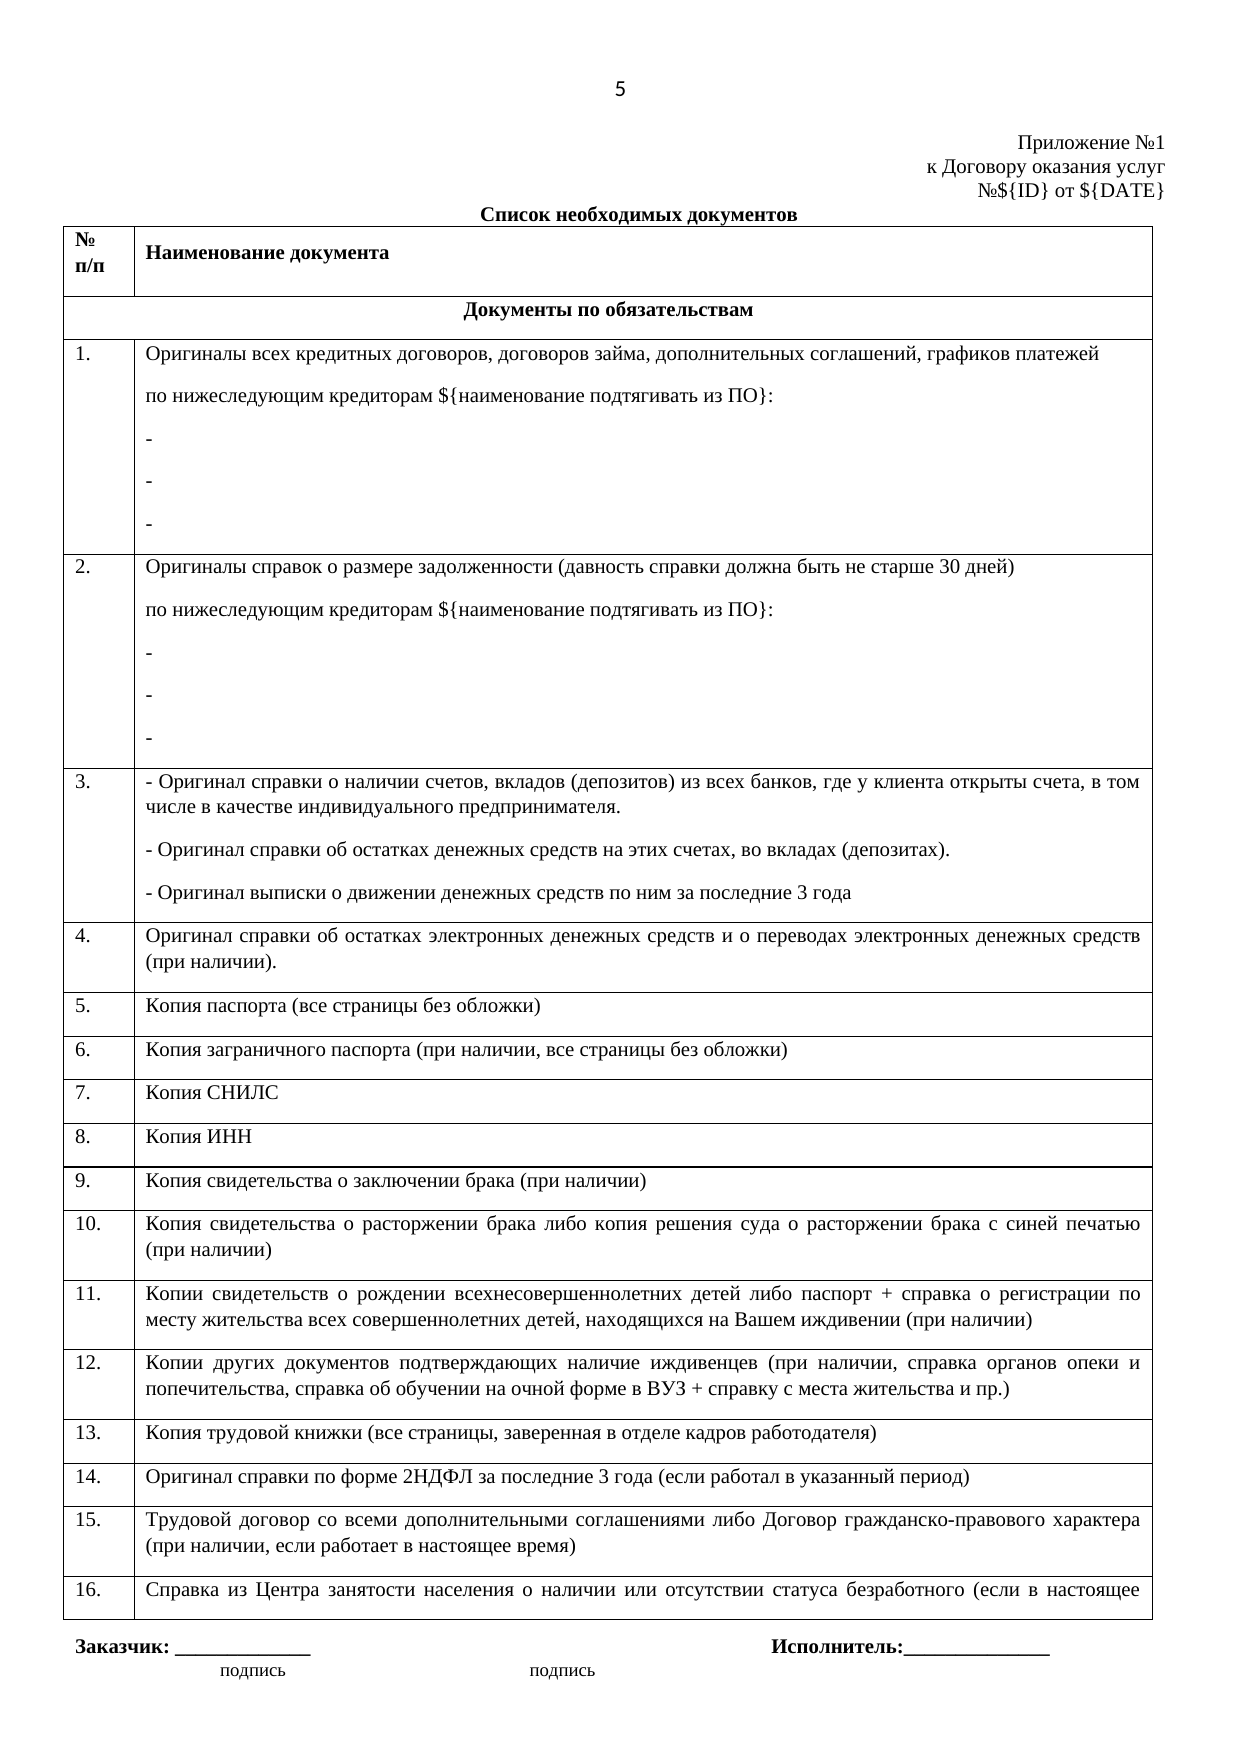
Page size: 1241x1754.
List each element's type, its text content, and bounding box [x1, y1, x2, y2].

table_cell Справка из Центра занятости населения о наличии или отсутствии статуса безработного (если в настоящее время не работает и состоит на учете) [135, 1577, 1152, 1619]
table_cell Копия свидетельства о заключении брака (при наличии) [135, 1168, 1152, 1210]
table_cell - Оригинал справки о наличии счетов, вкладов (депозитов) из всех банков, где у клиента открыты счета, в том числе в качестве индивидуального предпринимателя. - Оригинал справки об остатках денежных средств на этих счетах, во вкладах (депозитах). - Оригинал выписки о движении денежных средств по ним за последние 3 года [135, 769, 1152, 922]
table_cell Оригинал справки об остатках электронных денежных средств и о переводах электронных денежных средств (при наличии). [135, 923, 1152, 992]
table_cell Копия заграничного паспорта (при наличии, все страницы без обложки) [135, 1037, 1152, 1079]
table_cell Копия трудовой книжки (все страницы, заверенная в отделе кадров работодателя) [135, 1420, 1152, 1462]
table_cell 11. [64, 1281, 134, 1349]
table_cell 14. [64, 1464, 134, 1506]
table_cell 3. [64, 769, 134, 922]
table_cell Копии других документов подтверждающих наличие иждивенцев (при наличии, справка органов опеки и попечительства, справка об обучении на очной форме в ВУЗ + справку с места жительства и пр.) [135, 1350, 1152, 1419]
table_cell 13. [64, 1420, 134, 1462]
table_cell 6. [64, 1037, 134, 1079]
table_cell Копия паспорта (все страницы без обложки) [135, 993, 1152, 1036]
table_cell Оригинал справки по форме 2НДФЛ за последние 3 года (если работал в указанный период) [135, 1464, 1152, 1506]
table_cell Копия ИНН [135, 1124, 1152, 1166]
text Приложение №1 [75, 130, 1165, 154]
table_header № п/п [64, 227, 134, 296]
table_header Наименование документа [135, 227, 1152, 296]
table_cell Копия СНИЛС [135, 1080, 1152, 1123]
table_cell 5. [64, 993, 134, 1036]
table_cell 16. [64, 1577, 134, 1619]
table_cell Копия свидетельства о расторжении брака либо копия решения суда о расторжении брака с синей печатью (при наличии) [135, 1211, 1152, 1280]
table_cell Копии свидетельств о рождении всехнесовершеннолетних детей либо паспорт + справка о регистрации по месту жительства всех совершеннолетних детей, находящихся на Вашем иждивении (при наличии) [135, 1281, 1152, 1349]
table_cell 15. [64, 1507, 134, 1576]
table_cell Трудовой договор со всеми дополнительными соглашениями либо Договор гражданско-правового характера (при наличии, если работает в настоящее время) [135, 1507, 1152, 1576]
table_cell Оригиналы справок о размере задолженности (давность справки должна быть не старше 30 дней) по нижеследующим кредиторам ${наименование подтягивать из ПО}: - - - [135, 555, 1152, 767]
table_cell 2. [64, 555, 134, 767]
table_cell Документы по обязательствам [64, 297, 1152, 339]
table_cell 8. [64, 1124, 134, 1166]
table_cell 1. [64, 340, 134, 553]
table_cell 4. [64, 923, 134, 992]
table_cell 9. [64, 1168, 134, 1210]
text №${ID} от ${DATE} [666, 178, 1165, 202]
table_cell 12. [64, 1350, 134, 1419]
table_cell Оригиналы всех кредитных договоров, договоров займа, дополнительных соглашений, графиков платежей по нижеследующим кредиторам ${наименование подтягивать из ПО}: - - - [135, 340, 1152, 553]
table_cell 10. [64, 1211, 134, 1280]
table_cell 7. [64, 1080, 134, 1123]
text Список необходимых документов [75, 202, 1165, 226]
text к Договору оказания услуг [666, 154, 1165, 178]
